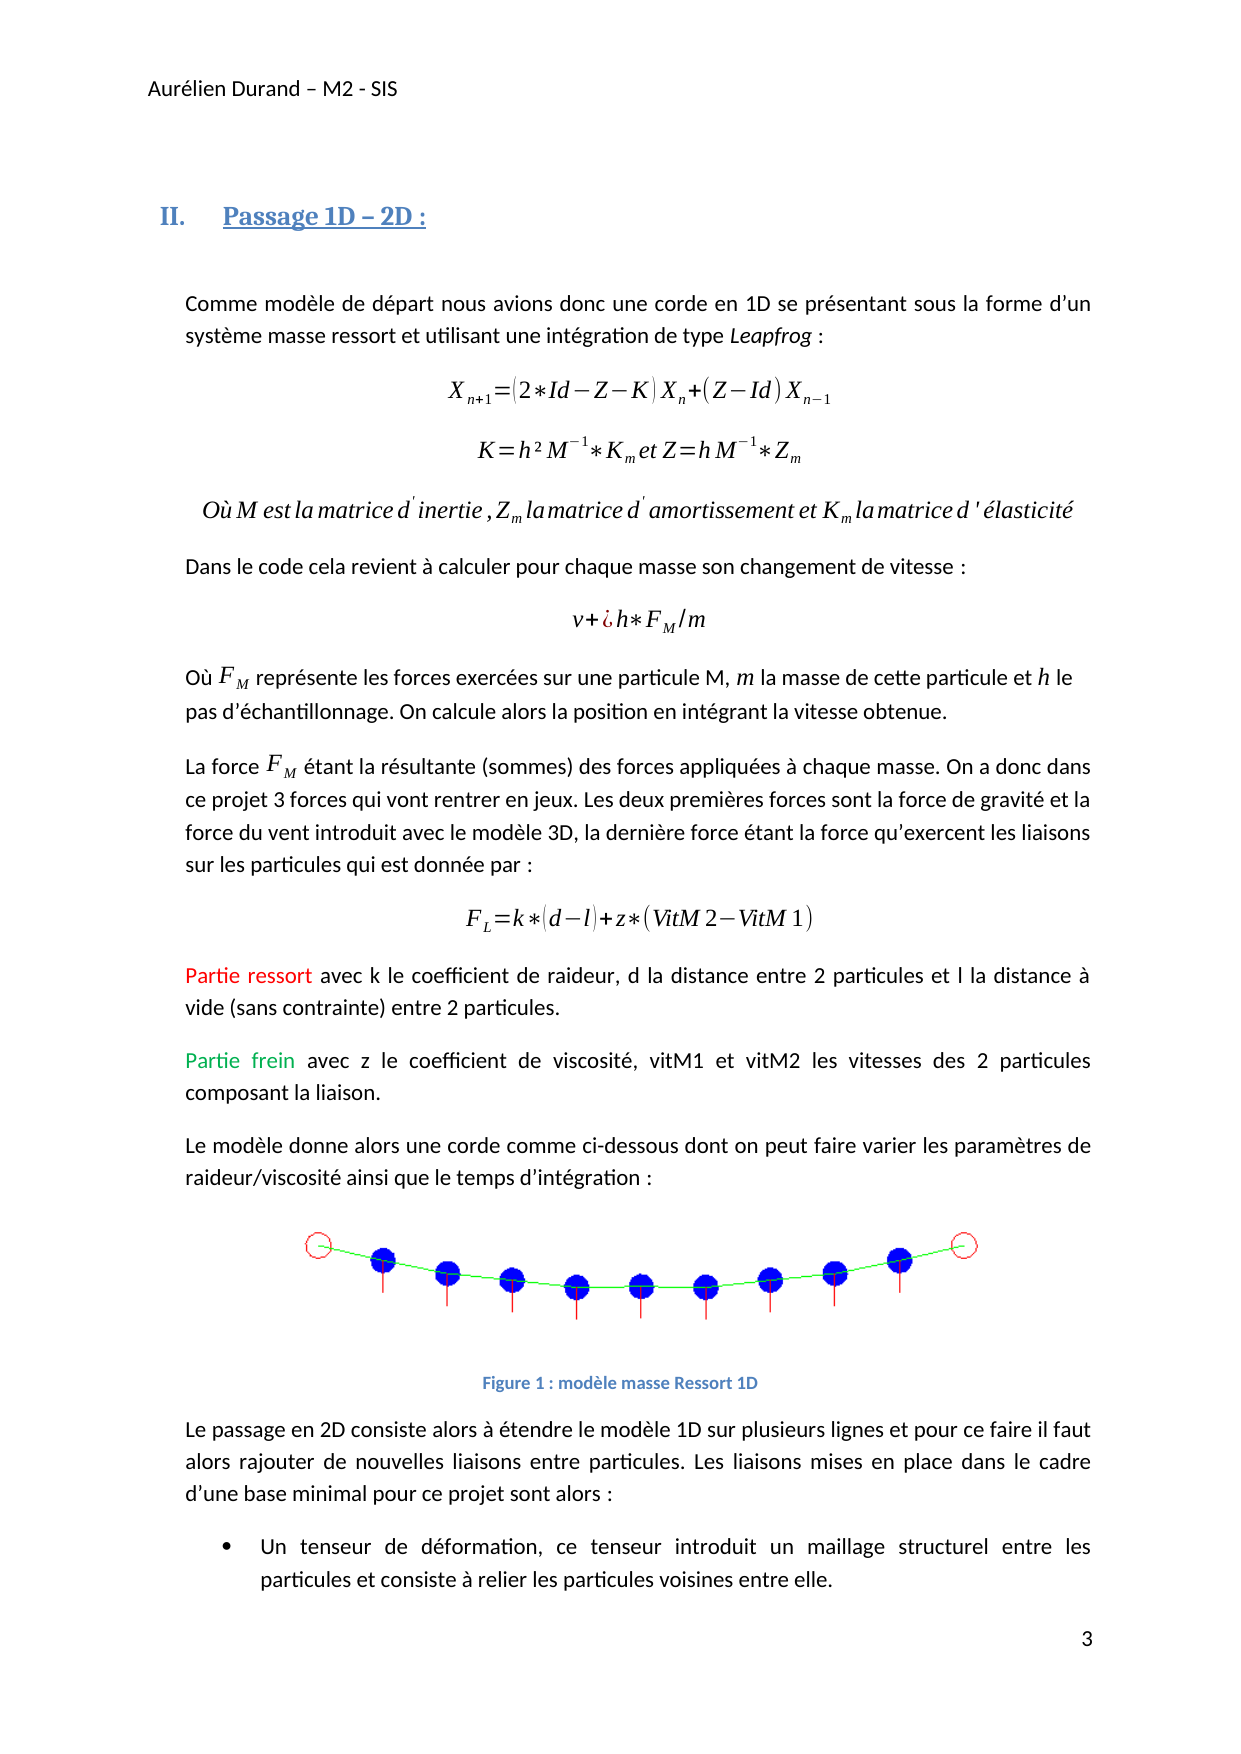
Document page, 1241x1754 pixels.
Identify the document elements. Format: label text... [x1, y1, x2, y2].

list Un tenseur de déformation, ce tenseur introduit un maillage structurel entre les particules et consiste à relier les particules voisines entre elle. [223, 1532, 1093, 1593]
text Comme modèle de départ nous avions donc une corde en 1D se présentant sous la forme d’un système masse ressort et utilisant une intégration de type Leapfrog : [185, 289, 1093, 349]
text La force étant la résultante (sommes) des forces appliquées à chaque masse. On a donc dans ce projet 3 forces qui vont rentrer en jeux. Les deux premières forces sont la force de gravité et la force du vent introduit avec le modèle 3D, la dernière force étant la force qu’exercent les liaisons sur les particules qui est donnée par : [185, 750, 1093, 878]
text Dans le code cela revient à calculer pour chaque masse son changement de vitesse : [185, 552, 1093, 580]
text Le passage en 2D consiste alors à étendre le modèle 1D sur plusieurs lignes et pour ce faire il faut alors rajouter de nouvelles liaisons entre particules. Les liaisons mises en place dans le cadre d’une base minimal pour ce projet sont alors : [185, 1415, 1093, 1507]
text Le modèle donne alors une corde comme ci-dessous dont on peut faire varier les paramètres de raideur/viscosité ainsi que le temps d’intégration : [185, 1131, 1093, 1191]
text Partie frein avec z le coefficient de viscosité, vitM1 et vitM2 les vitesses des 2 particules composant la liaison. [185, 1046, 1093, 1106]
text Où représente les forces exercées sur une particule M, la masse de cette particule et le pas d’échantillonnage. On calcule alors la position en intégrant la vitesse obtenue. [185, 662, 1093, 725]
picture [271, 1216, 1007, 1347]
subtitle Passage 1D – 2D : [185, 201, 1093, 232]
text Figure 1 : modèle masse Ressort 1D [148, 1371, 1093, 1394]
text Partie ressort avec k le coefficient de raideur, d la distance entre 2 particules et l la distance à vide (sans contrainte) entre 2 particules. [185, 961, 1093, 1021]
